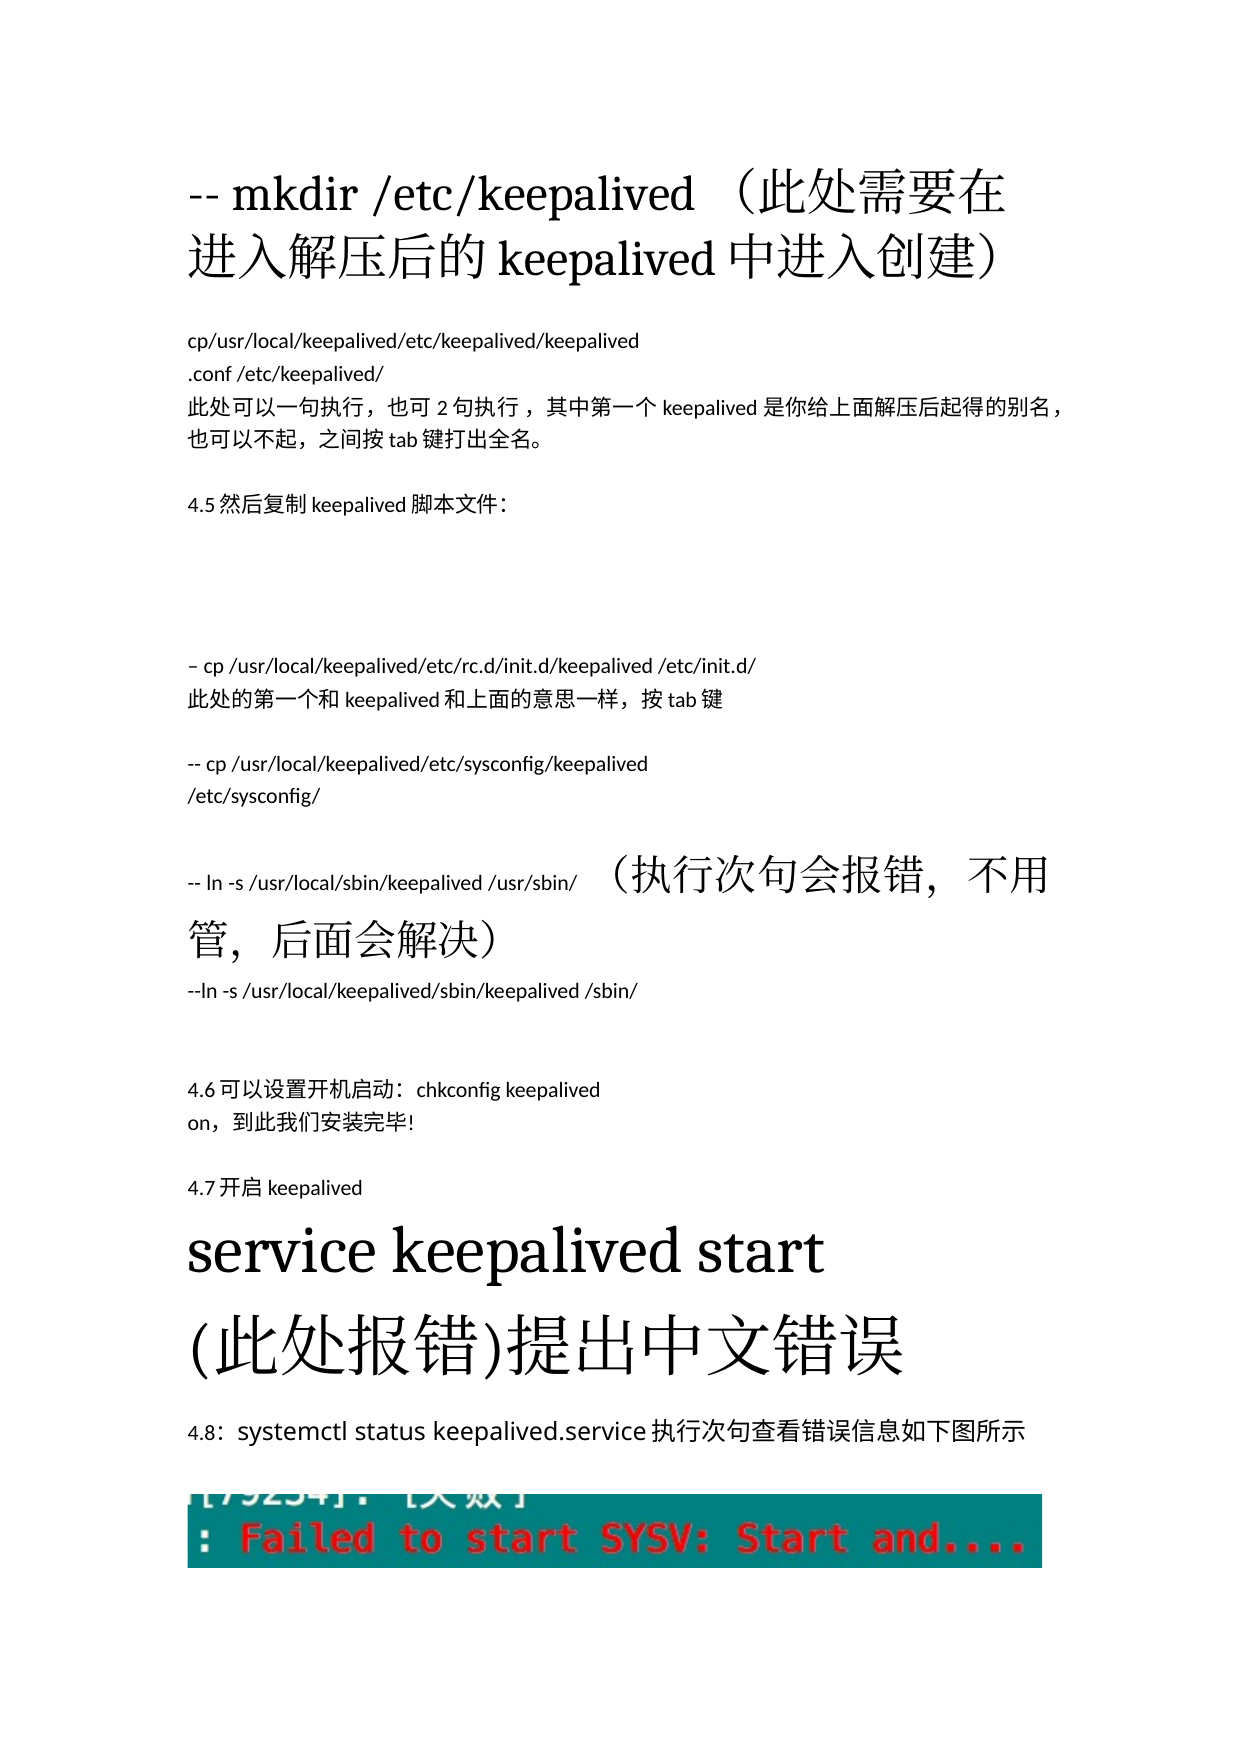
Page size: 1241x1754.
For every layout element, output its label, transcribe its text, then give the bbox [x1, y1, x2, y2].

text 此处可以一句执行，也可2句执行 ，其中第一个keepalived 是你给上面解压后起得的别名，也可以不起，之间按tab键打出全名。 [187, 389, 1053, 454]
text --ln -s /usr/local/keepalived/sbin/keepalived /sbin/ [187, 974, 1053, 1007]
text cp/usr/local/keepalived/etc/keepalived/keepalived [187, 324, 1053, 357]
picture [187, 1494, 1043, 1568]
text on，到此我们安装完毕! [187, 1104, 1053, 1137]
text -- ln -s /usr/local/sbin/keepalived /usr/sbin/ （执行次句会报错，不用管，后面会解决） [187, 844, 1053, 974]
text 此处的第一个和keepalived和上面的意思一样，按tab键 [187, 682, 1053, 714]
text – cp /usr/local/keepalived/etc/rc.d/init.d/keepalived /etc/init.d/ [187, 649, 1053, 682]
text 4.7开启keepalived [187, 1169, 1053, 1202]
text .conf /etc/keepalived/ [187, 357, 1053, 389]
text (此处报错)提出中文错误 [187, 1299, 1053, 1397]
text -- cp /usr/local/keepalived/etc/sysconfig/keepalived [187, 747, 1053, 779]
text service keepalived start [187, 1202, 1053, 1299]
text -- mkdir /etc/keepalived （此处需要在进入解压后的keepalived中进入创建） [187, 162, 1053, 292]
text /etc/sysconfig/ [187, 779, 1053, 812]
text 4.5然后复制keepalived脚本文件： [187, 487, 1053, 519]
text 4.8：systemctl status keepalived.service执行次句查看错误信息如下图所示 [187, 1397, 1053, 1462]
text 4.6可以设置开机启动：chkconfig keepalived [187, 1072, 1053, 1104]
